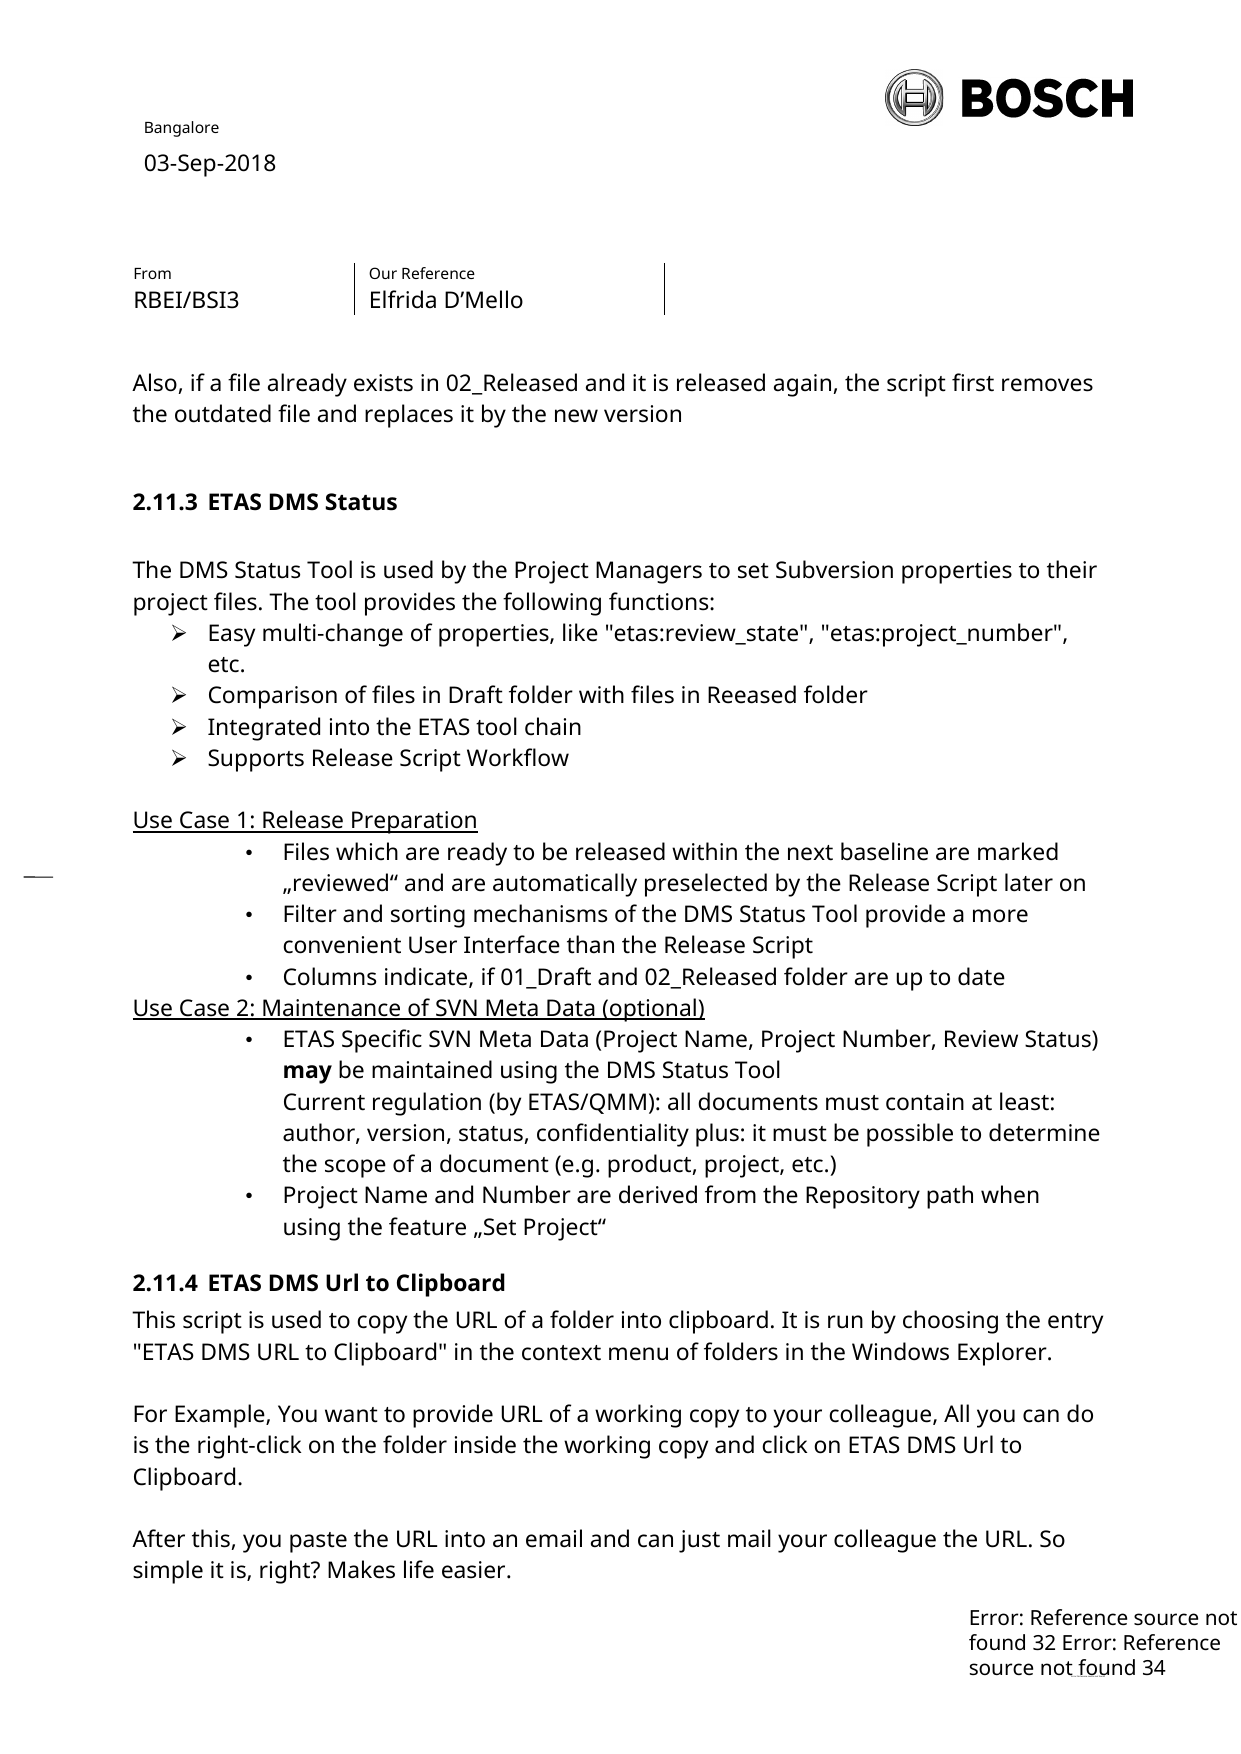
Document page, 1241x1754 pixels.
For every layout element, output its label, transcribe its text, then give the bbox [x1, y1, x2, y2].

subtitle ETAS DMS Status [132, 486, 1104, 517]
list Filter and sorting mechanisms of the DMS Status Tool provide a more convenient User Interface than the Release Script [245, 898, 1104, 961]
text Also, if a file already exists in 02_Released and it is released again, the script first removes the outdated file and replaces it by the new version [132, 367, 1104, 429]
list Supports Release Script Workflow [170, 742, 1104, 773]
text After this, you paste the URL into an email and can just mail your colleague the URL. So simple it is, right? Makes life easier. [132, 1492, 1104, 1586]
text Use Case 2: Maintenance of SVN Meta Data (optional) [132, 992, 1104, 1023]
list ETAS Specific SVN Meta Data (Project Name, Project Number, Review Status) may be maintained using the DMS Status Tool Current regulation (by ETAS/QMM): all documents must contain at least: author, version, status, confidentiality plus: it must be possible to determine the scope of a document (e.g. product, project, etc.) [245, 1023, 1104, 1179]
subtitle ETAS DMS Url to Clipboard [132, 1267, 1104, 1298]
list Project Name and Number are derived from the Repository path when using the feature „Set Project“ [245, 1179, 1104, 1242]
list Files which are ready to be released within the next baseline are marked „reviewed“ and are automatically preselected by the Release Script later on [245, 836, 1104, 898]
list Integrated into the ETAS tool chain [170, 711, 1104, 742]
text This script is used to copy the URL of a folder into clipboard. It is run by choosing the entry "ETAS DMS URL to Clipboard" in the context menu of folders in the Windows Explorer. [132, 1304, 1104, 1367]
text For Example, You want to provide URL of a working copy to your colleague, All you can do is the right-click on the folder inside the working copy and click on ETAS DMS Url to Clipboard. [132, 1398, 1104, 1492]
list Columns indicate, if 01_Draft and 02_Released folder are up to date [245, 961, 1104, 992]
picture [957, 77, 1138, 119]
text Use Case 1: Release Preparation [132, 804, 1104, 836]
list Comparison of files in Draft folder with files in Reeased folder [170, 679, 1104, 711]
list Easy multi-change of properties, like "etas:review_state", "etas:project_number", etc. [170, 617, 1104, 679]
text The DMS Status Tool is used by the Project Managers to set Subversion properties to their project files. The tool provides the following functions: [132, 554, 1104, 617]
